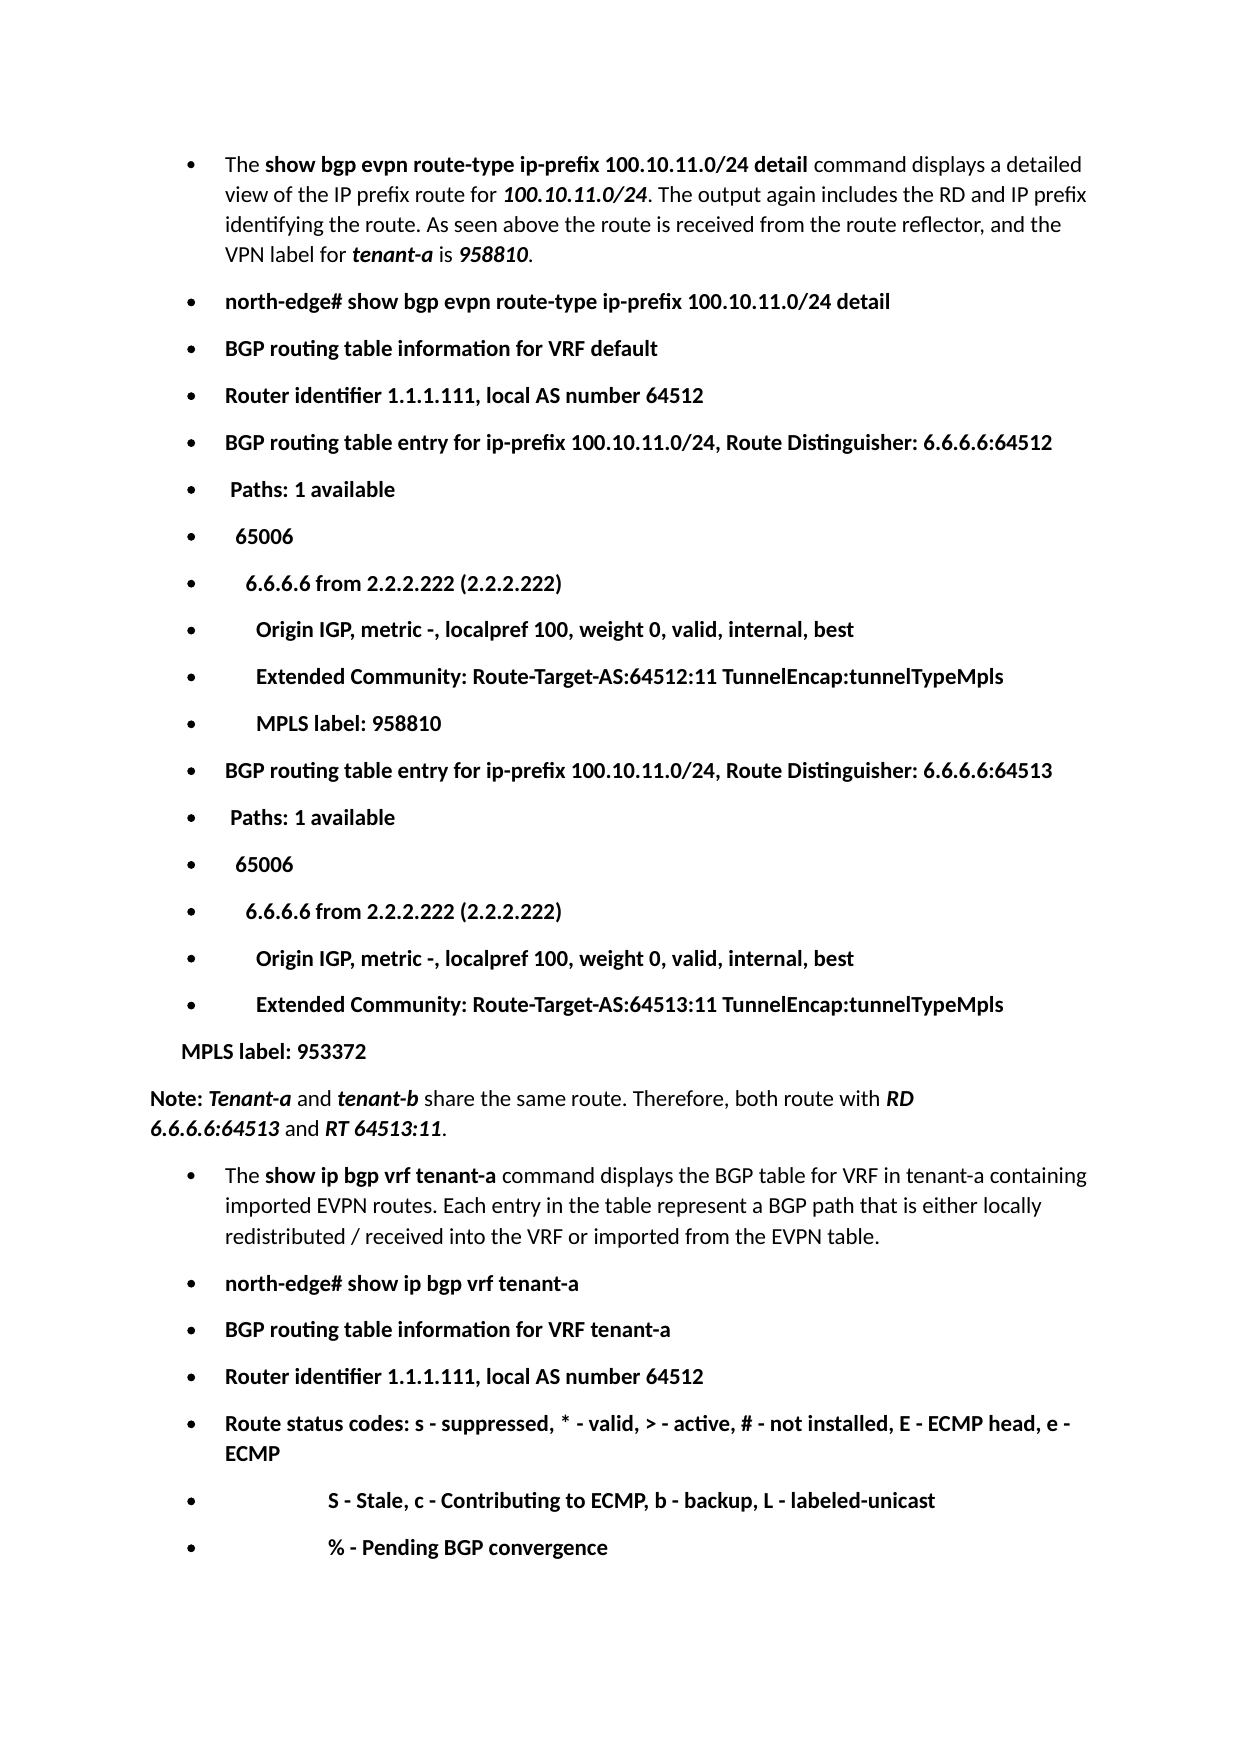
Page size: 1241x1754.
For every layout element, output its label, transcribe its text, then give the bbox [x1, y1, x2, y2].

list BGP routing table information for VRF tenant-a [187, 1316, 1090, 1344]
list Origin IGP, metric -, localpref 100, weight 0, valid, internal, best [187, 944, 1090, 972]
list 6.6.6.6 from 2.2.2.222 (2.2.2.222) [187, 569, 1090, 597]
list 65006 [187, 522, 1090, 550]
list north-edge# show bgp evpn route-type ip-prefix 100.10.11.0/24 detail [187, 287, 1090, 316]
list 6.6.6.6 from 2.2.2.222 (2.2.2.222) [187, 897, 1090, 925]
list BGP routing table entry for ip-prefix 100.10.11.0/24, Route Distinguisher: 6.6.6.6:64513 [187, 756, 1090, 784]
text Note: Tenant-a and tenant-b share the same route. Therefore, both route with RD 6.6.6.6:64513 and RT 64513:11. [150, 1084, 1090, 1143]
list Origin IGP, metric -, localpref 100, weight 0, valid, internal, best [187, 616, 1090, 644]
list Router identifier 1.1.1.111, local AS number 64512 [187, 1362, 1090, 1391]
list Paths: 1 available [187, 475, 1090, 503]
list The show bgp evpn route-type ip-prefix 100.10.11.0/24 detail command displays a detailed view of the IP prefix route for 100.10.11.0/24. The output again includes the RD and IP prefix identifying the route. As seen above the route is received from the route reflector, and the VPN label for tenant-a is 958810. [187, 150, 1090, 269]
list Router identifier 1.1.1.111, local AS number 64512 [187, 381, 1090, 409]
list Extended Community: Route-Target-AS:64512:11 TunnelEncap:tunnelTypeMpls [187, 662, 1090, 691]
list BGP routing table entry for ip-prefix 100.10.11.0/24, Route Distinguisher: 6.6.6.6:64512 [187, 428, 1090, 456]
list north-edge# show ip bgp vrf tenant-a [187, 1269, 1090, 1297]
list % - Pending BGP convergence [187, 1533, 1090, 1561]
list Route status codes: s - suppressed, * - valid, > - active, # - not installed, E - ECMP head, e - ECMP [187, 1409, 1090, 1468]
list Extended Community: Route-Target-AS:64513:11 TunnelEncap:tunnelTypeMpls [187, 991, 1090, 1019]
list The show ip bgp vrf tenant-a command displays the BGP table for VRF in tenant-a containing imported EVPN routes. Each entry in the table represent a BGP path that is either locally redistributed / received into the VRF or imported from the EVPN table. [187, 1161, 1090, 1250]
list S - Stale, c - Contributing to ECMP, b - backup, L - labeled-unicast [187, 1486, 1090, 1514]
text MPLS label: 953372 [150, 1037, 1090, 1066]
list MPLS label: 958810 [187, 709, 1090, 737]
list 65006 [187, 850, 1090, 878]
list BGP routing table information for VRF default [187, 334, 1090, 362]
list Paths: 1 available [187, 803, 1090, 831]
